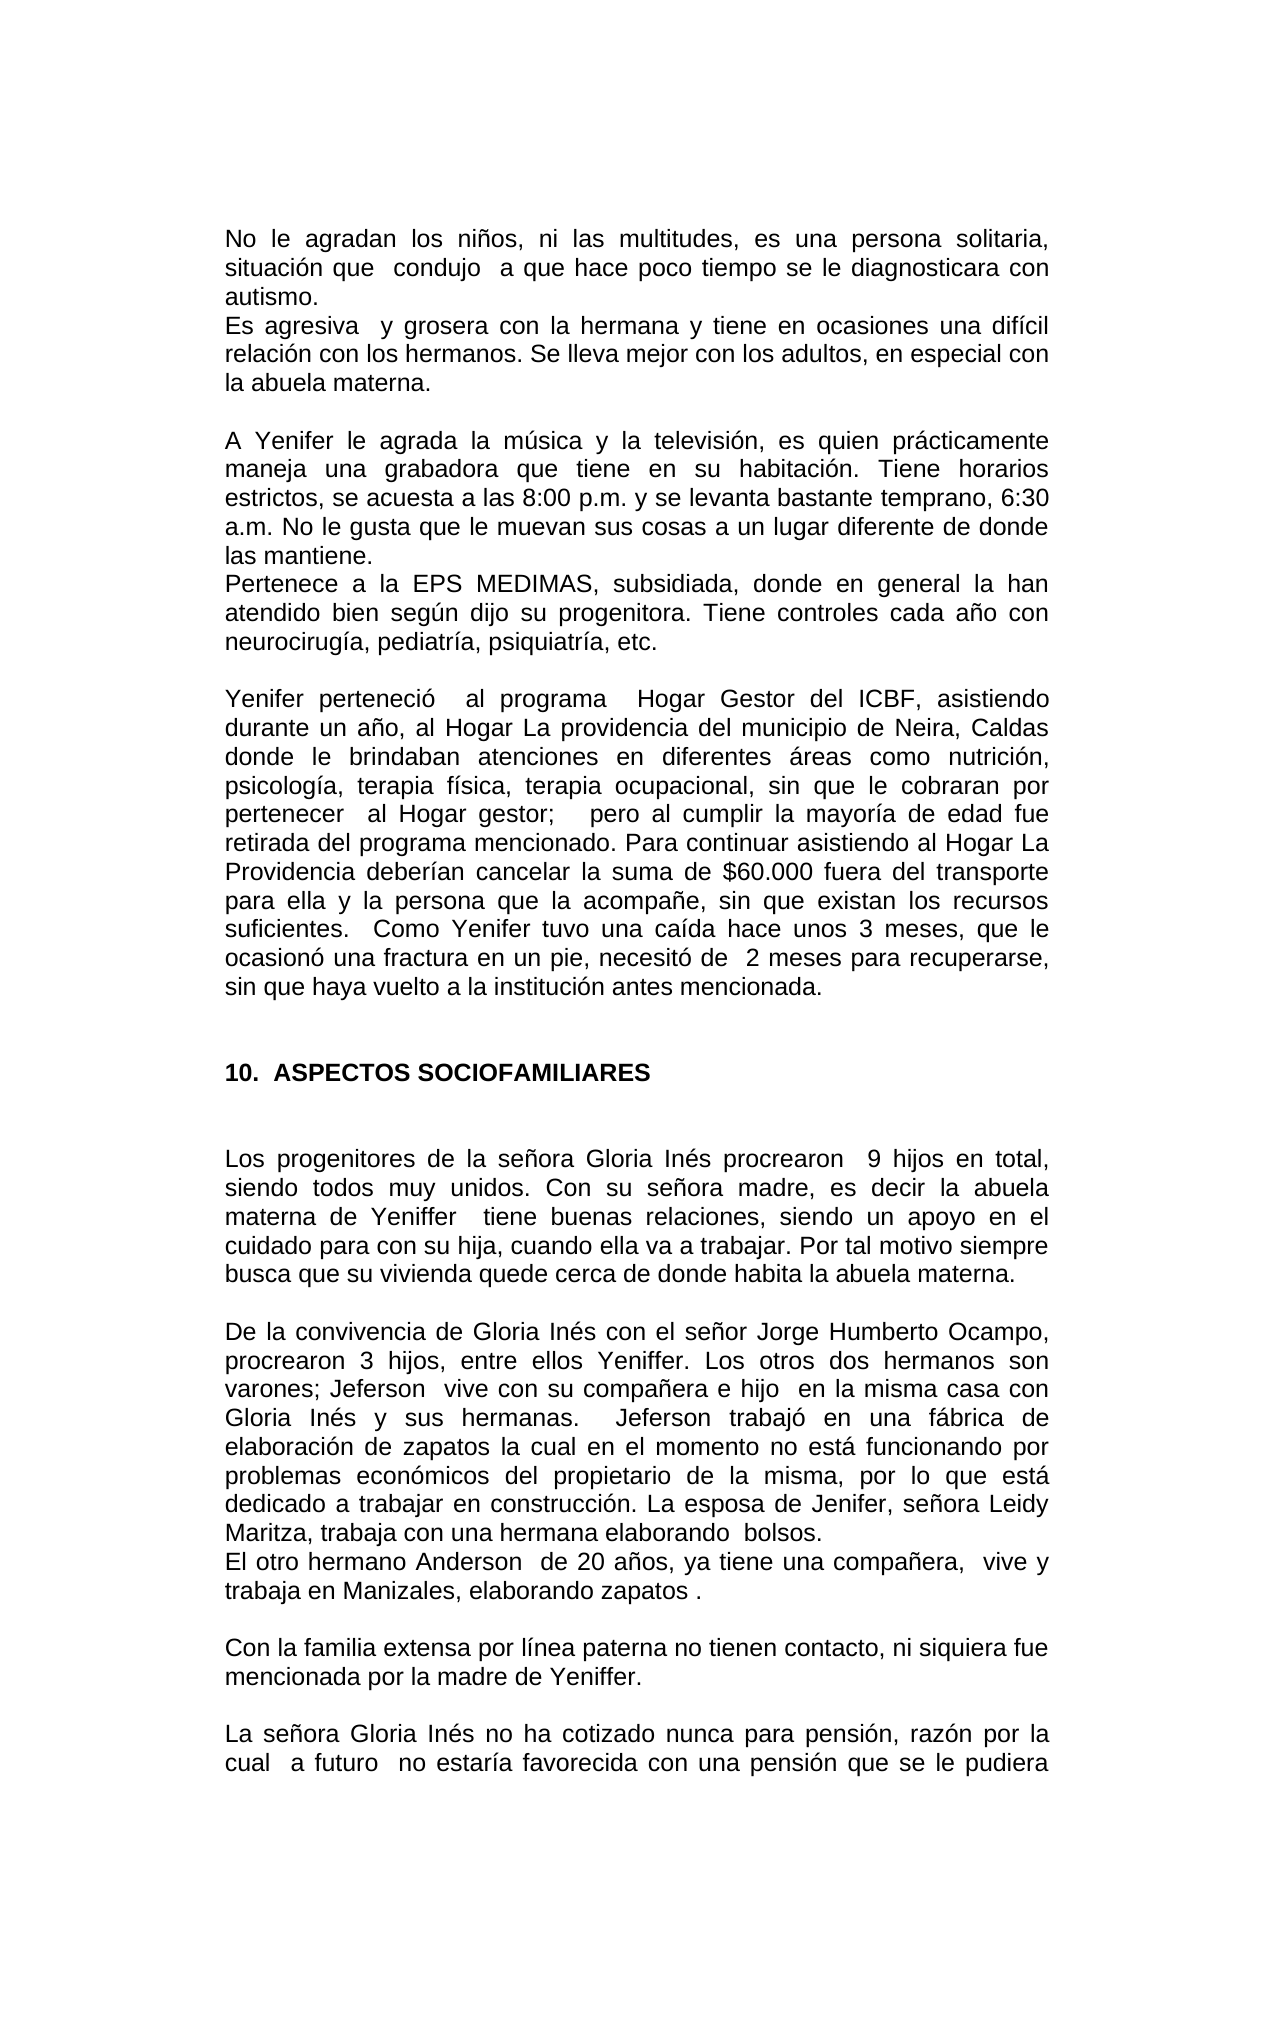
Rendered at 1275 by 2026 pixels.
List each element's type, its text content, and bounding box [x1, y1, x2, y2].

text Pertenece a la EPS MEDIMAS, subsidiada, donde en general la han atendido bien según dijo su progenitora. Tiene controles cada año con neurocirugía, pediatría, psiquiatría, etc. [224, 569, 1051, 656]
text El otro hermano Anderson de 20 años, ya tiene una compañera, vive y trabaja en Manizales, elaborando zapatos . [224, 1547, 1051, 1604]
text Los progenitores de la señora Gloria Inés procrearon 9 hijos en total, siendo todos muy unidos. Con su señora madre, es decir la abuela materna de Yeniffer tiene buenas relaciones, siendo un apoyo en el cuidado para con su hija, cuando ella va a trabajar. Por tal motivo siempre busca que su vivienda quede cerca de donde habita la abuela materna. [224, 1144, 1051, 1288]
text No le agradan los niños, ni las multitudes, es una persona solitaria, situación que condujo a que hace poco tiempo se le diagnosticara con autismo. [224, 224, 1051, 311]
text Con la familia extensa por línea paterna no tienen contacto, ni siquiera fue mencionada por la madre de Yeniffer. [224, 1633, 1051, 1691]
text Es agresiva y grosera con la hermana y tiene en ocasiones una difícil relación con los hermanos. Se lleva mejor con los adultos, en especial con la abuela materna. [224, 311, 1051, 397]
text A Yenifer le agrada la música y la televisión, es quien prácticamente maneja una grabadora que tiene en su habitación. Tiene horarios estrictos, se acuesta a las 8:00 p.m. y se levanta bastante temprano, 6:30 a.m. No le gusta que le muevan sus cosas a un lugar diferente de donde las mantiene. [224, 426, 1051, 569]
text Yenifer perteneció al programa Hogar Gestor del ICBF, asistiendo durante un año, al Hogar La providencia del municipio de Neira, Caldas donde le brindaban atenciones en diferentes áreas como nutrición, psicología, terapia física, terapia ocupacional, sin que le cobraran por pertenecer al Hogar gestor; pero al cumplir la mayoría de edad fue retirada del programa mencionado. Para continuar asistiendo al Hogar La Providencia deberían cancelar la suma de $60.000 fuera del transporte para ella y la persona que la acompañe, sin que existan los recursos suficientes. Como Yenifer tuvo una caída hace unos 3 meses, que le ocasionó una fractura en un pie, necesitó de 2 meses para recuperarse, sin que haya vuelto a la institución antes mencionada. [224, 684, 1051, 1001]
text 10. ASPECTOS SOCIOFAMILIARES [224, 1058, 1051, 1087]
text De la convivencia de Gloria Inés con el señor Jorge Humberto Ocampo, procrearon 3 hijos, entre ellos Yeniffer. Los otros dos hermanos son varones; Jeferson vive con su compañera e hijo en la misma casa con Gloria Inés y sus hermanas. Jeferson trabajó en una fábrica de elaboración de zapatos la cual en el momento no está funcionando por problemas económicos del propietario de la misma, por lo que está dedicado a trabajar en construcción. La esposa de Jenifer, señora Leidy Maritza, trabaja con una hermana elaborando bolsos. [224, 1317, 1051, 1547]
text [224, 1719, 1051, 1777]
